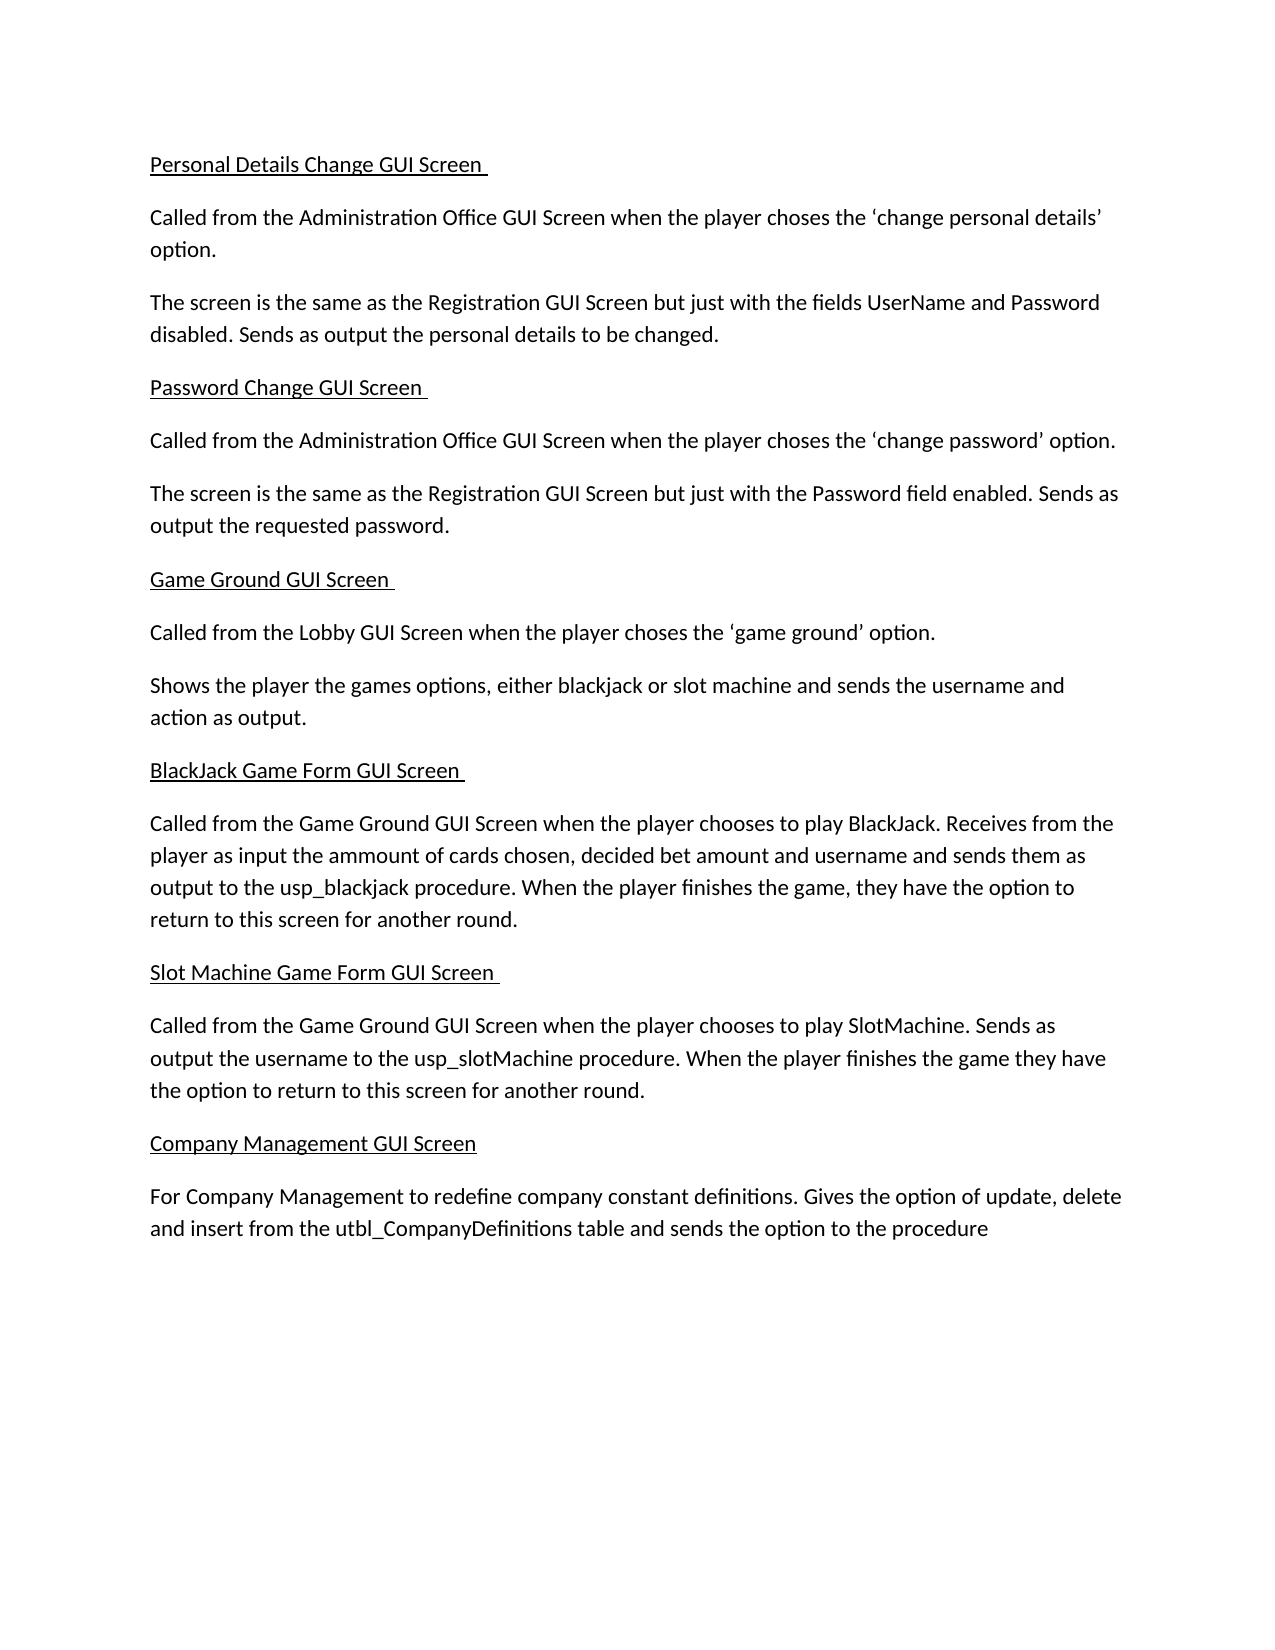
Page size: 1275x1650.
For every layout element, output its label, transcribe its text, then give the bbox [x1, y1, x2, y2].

text Game Ground GUI Screen [150, 565, 1125, 593]
text Called from the Lobby GUI Screen when the player choses the ‘game ground’ option. [150, 618, 1125, 646]
text Called from the Administration Office GUI Screen when the player choses the ‘change password’ option. [150, 426, 1125, 454]
text Company Management GUI Screen [150, 1129, 1125, 1157]
text Slot Machine Game Form GUI Screen [150, 958, 1125, 987]
text Shows the player the games options, either blackjack or slot machine and sends the username and action as output. [150, 671, 1125, 731]
text BlackJack Game Form GUI Screen [150, 756, 1125, 784]
text Called from the Administration Office GUI Screen when the player choses the ‘change personal details’ option. [150, 203, 1125, 263]
text The screen is the same as the Registration GUI Screen but just with the fields UserName and Password disabled. Sends as output the personal details to be changed. [150, 288, 1125, 348]
text For Company Management to redefine company constant definitions. Gives the option of update, delete and insert from the utbl_CompanyDefinitions table and sends the option to the procedure [150, 1182, 1125, 1242]
text Personal Details Change GUI Screen [150, 150, 1125, 178]
text The screen is the same as the Registration GUI Screen but just with the Password field enabled. Sends as output the requested password. [150, 479, 1125, 540]
text Called from the Game Ground GUI Screen when the player chooses to play SlotMachine. Sends as output the username to the usp_slotMachine procedure. When the player finishes the game they have the option to return to this screen for another round. [150, 1012, 1125, 1104]
text Called from the Game Ground GUI Screen when the player chooses to play BlackJack. Receives from the player as input the ammount of cards chosen, decided bet amount and username and sends them as output to the usp_blackjack procedure. When the player finishes the game, they have the option to return to this screen for another round. [150, 809, 1125, 933]
text Password Change GUI Screen [150, 373, 1125, 401]
